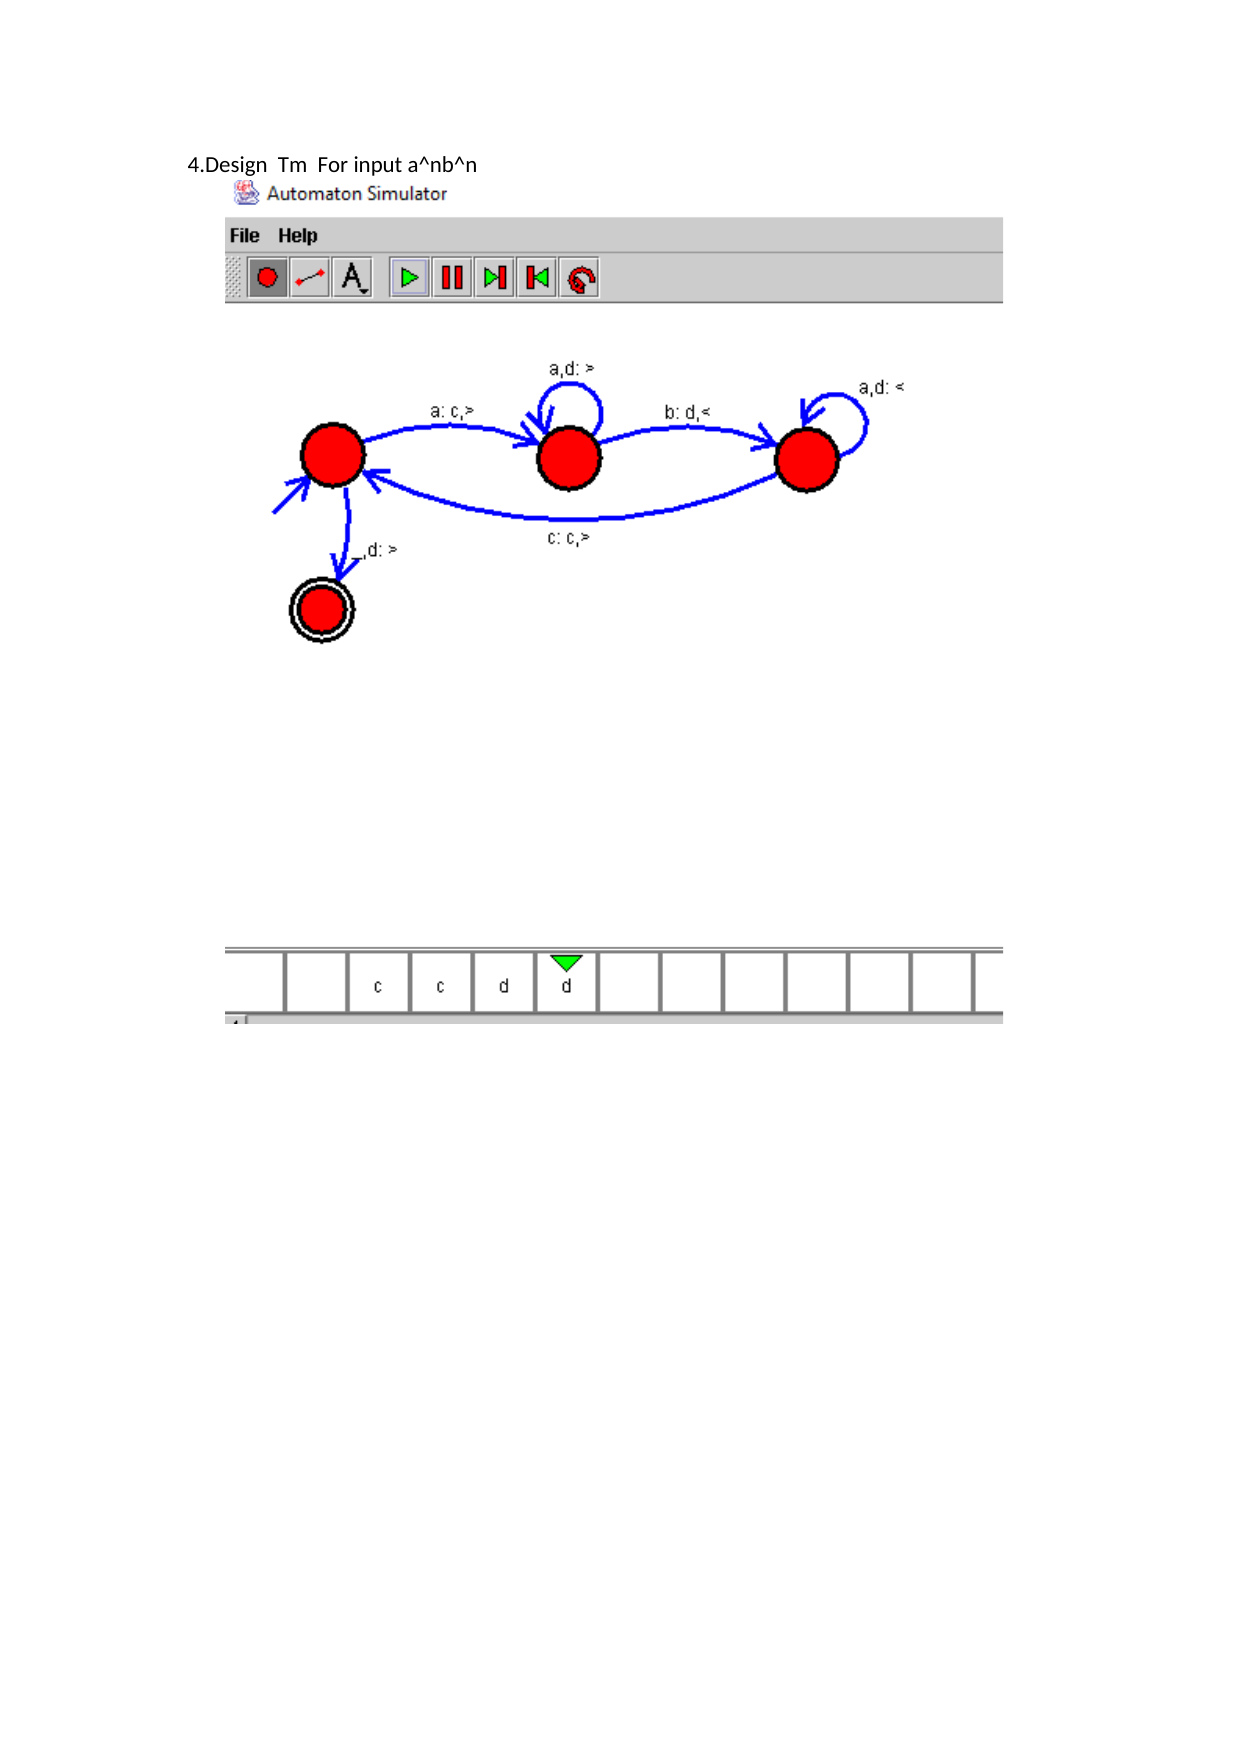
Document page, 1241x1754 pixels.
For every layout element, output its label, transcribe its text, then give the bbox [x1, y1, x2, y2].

picture [225, 180, 1004, 1024]
list 4.Design Tm For input a^nb^n [187, 150, 1090, 178]
